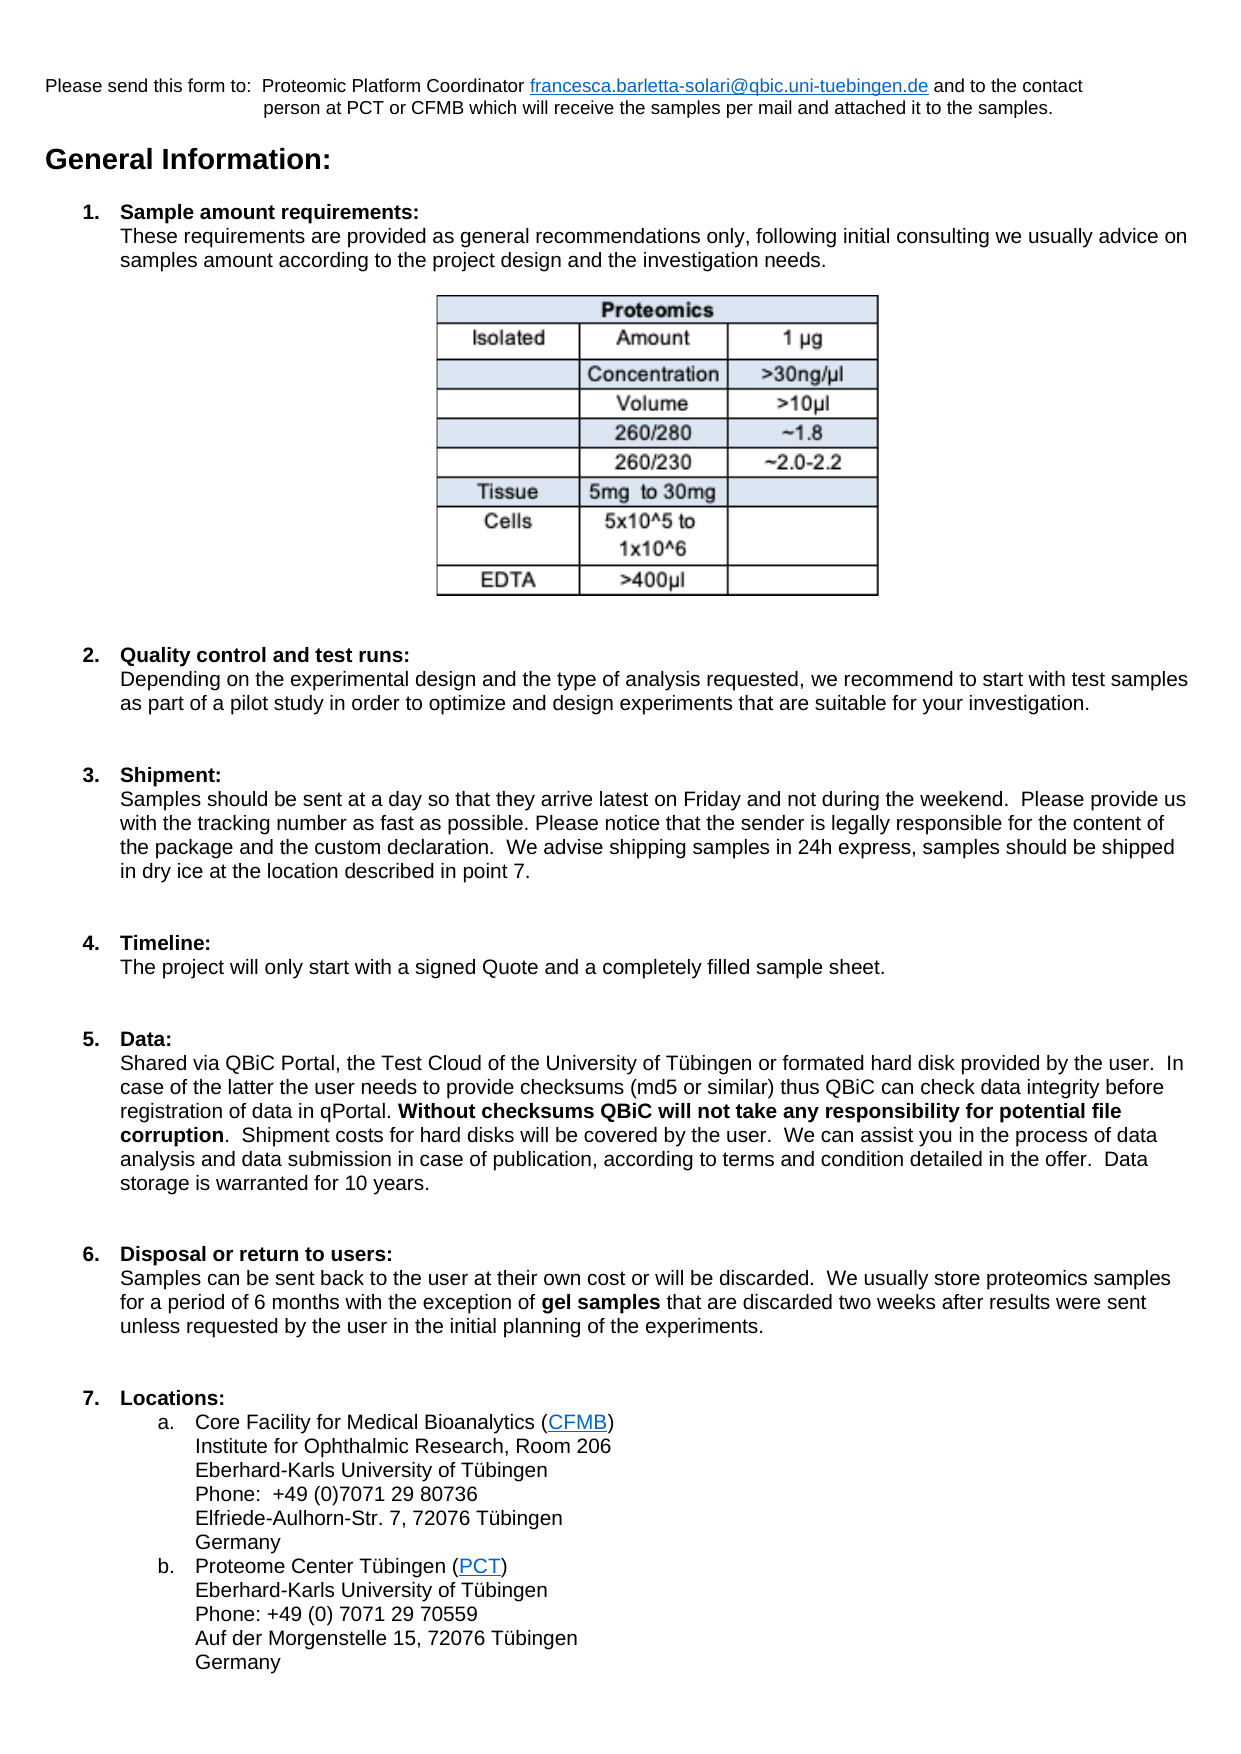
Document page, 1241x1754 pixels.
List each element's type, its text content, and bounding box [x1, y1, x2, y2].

text General Information: [45, 142, 1195, 176]
text These requirements are provided as general recommendations only, following initial consulting we usually advice on samples amount according to the project design and the investigation needs. [120, 223, 1195, 271]
text Eberhard-Karls University of Tübingen [195, 1578, 1195, 1602]
list Core Facility for Medical Bioanalytics (CFMB) [157, 1410, 1195, 1434]
list Proteome Center Tübingen (PCT) [157, 1554, 1195, 1578]
picture [436, 295, 879, 596]
text Depending on the experimental design and the type of analysis requested, we recommend to start with test samples as part of a pilot study in order to optimize and design experiments that are suitable for your investigation. [120, 667, 1195, 715]
list Sample amount requirements: [82, 199, 1195, 223]
text Elfriede-Aulhorn-Str. 7, 72076 Tübingen [195, 1506, 1195, 1530]
text Germany [195, 1530, 1195, 1554]
list Data: [82, 1027, 1195, 1051]
list Disposal or return to users: [82, 1242, 1195, 1266]
text Samples can be sent back to the user at their own cost or will be discarded. We usually store proteomics samples for a period of 6 months with the exception of gel samples that are discarded two weeks after results were sent [120, 1266, 1195, 1314]
text Phone: +49 (0)7071 29 80736 [195, 1482, 1195, 1506]
text The project will only start with a signed Quote and a completely filled sample sheet. [120, 955, 1195, 979]
text Institute for Ophthalmic Research, Room 206 [195, 1434, 1195, 1458]
list Timeline: [82, 931, 1195, 955]
text Phone: +49 (0) 7071 29 70559 [195, 1602, 1195, 1626]
text Shared via QBiC Portal, the Test Cloud of the University of Tübingen or formated hard disk provided by the user. In case of the latter the user needs to provide checksums (md5 or similar) thus QBiC can check data integrity before registration of data in qPortal. Without checksums QBiC will not take any responsibility for potential file corruption. Shipment costs for hard disks will be covered by the user. We can assist you in the process of data analysis and data submission in case of publication, according to terms and condition detailed in the offer. Data storage is warranted for 10 years. [120, 1051, 1195, 1194]
text Eberhard-Karls University of Tübingen [195, 1458, 1195, 1482]
list Locations: [82, 1386, 1195, 1410]
text Germany [195, 1649, 1195, 1673]
text Samples should be sent at a day so that they arrive latest on Friday and not during the weekend. Please provide us with the tracking number as fast as possible. Please notice that the sender is legally responsible for the content of the package and the custom declaration. We advise shipping samples in 24h express, samples should be shipped in dry ice at the location described in point 7. [120, 787, 1195, 883]
text Auf der Morgenstelle 15, 72076 Tübingen [195, 1626, 1195, 1649]
list Shipment: [82, 763, 1195, 787]
text unless requested by the user in the initial planning of the experiments. [120, 1314, 1195, 1338]
list Quality control and test runs: [82, 643, 1195, 667]
